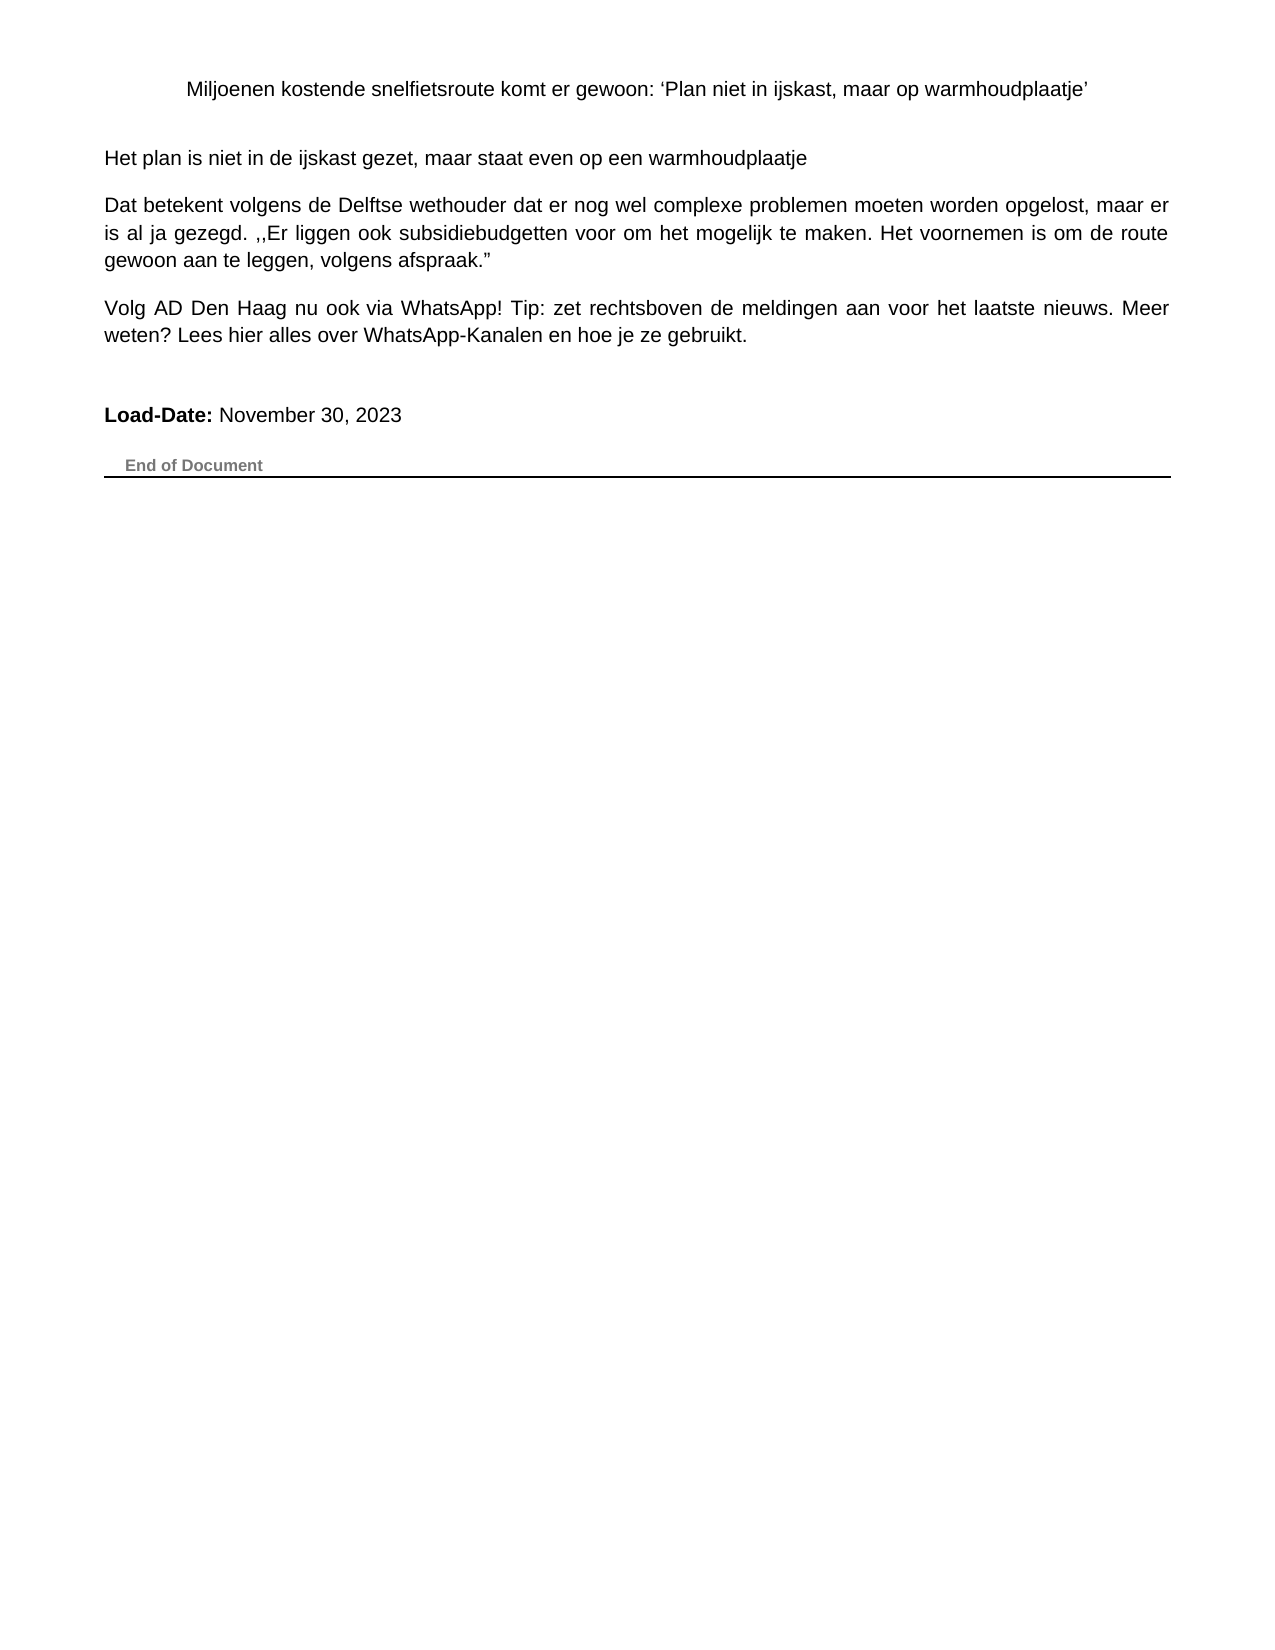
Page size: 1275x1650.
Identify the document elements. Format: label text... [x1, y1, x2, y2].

text Volg AD Den Haag nu ook via WhatsApp! Tip: zet rechtsboven de meldingen aan voor het laatste nieuws. Meer weten? Lees hier alles over WhatsApp-Kanalen en hoe je ze gebruikt. [104, 292, 1171, 346]
text Load-Date: November 30, 2023 [104, 371, 1171, 427]
text Dat betekent volgens de Delftse wethouder dat er nog wel complexe problemen moeten worden opgelost, maar er is al ja gezegd. ,,Er liggen ook subsidiebudgetten voor om het mogelijk te maken. Het voornemen is om de route gewoon aan te leggen, volgens afspraak.” [104, 190, 1171, 271]
text End of Document [125, 456, 1171, 475]
text Het plan is niet in de ijskast gezet, maar staat even op een warmhoudplaatje [104, 142, 1171, 169]
